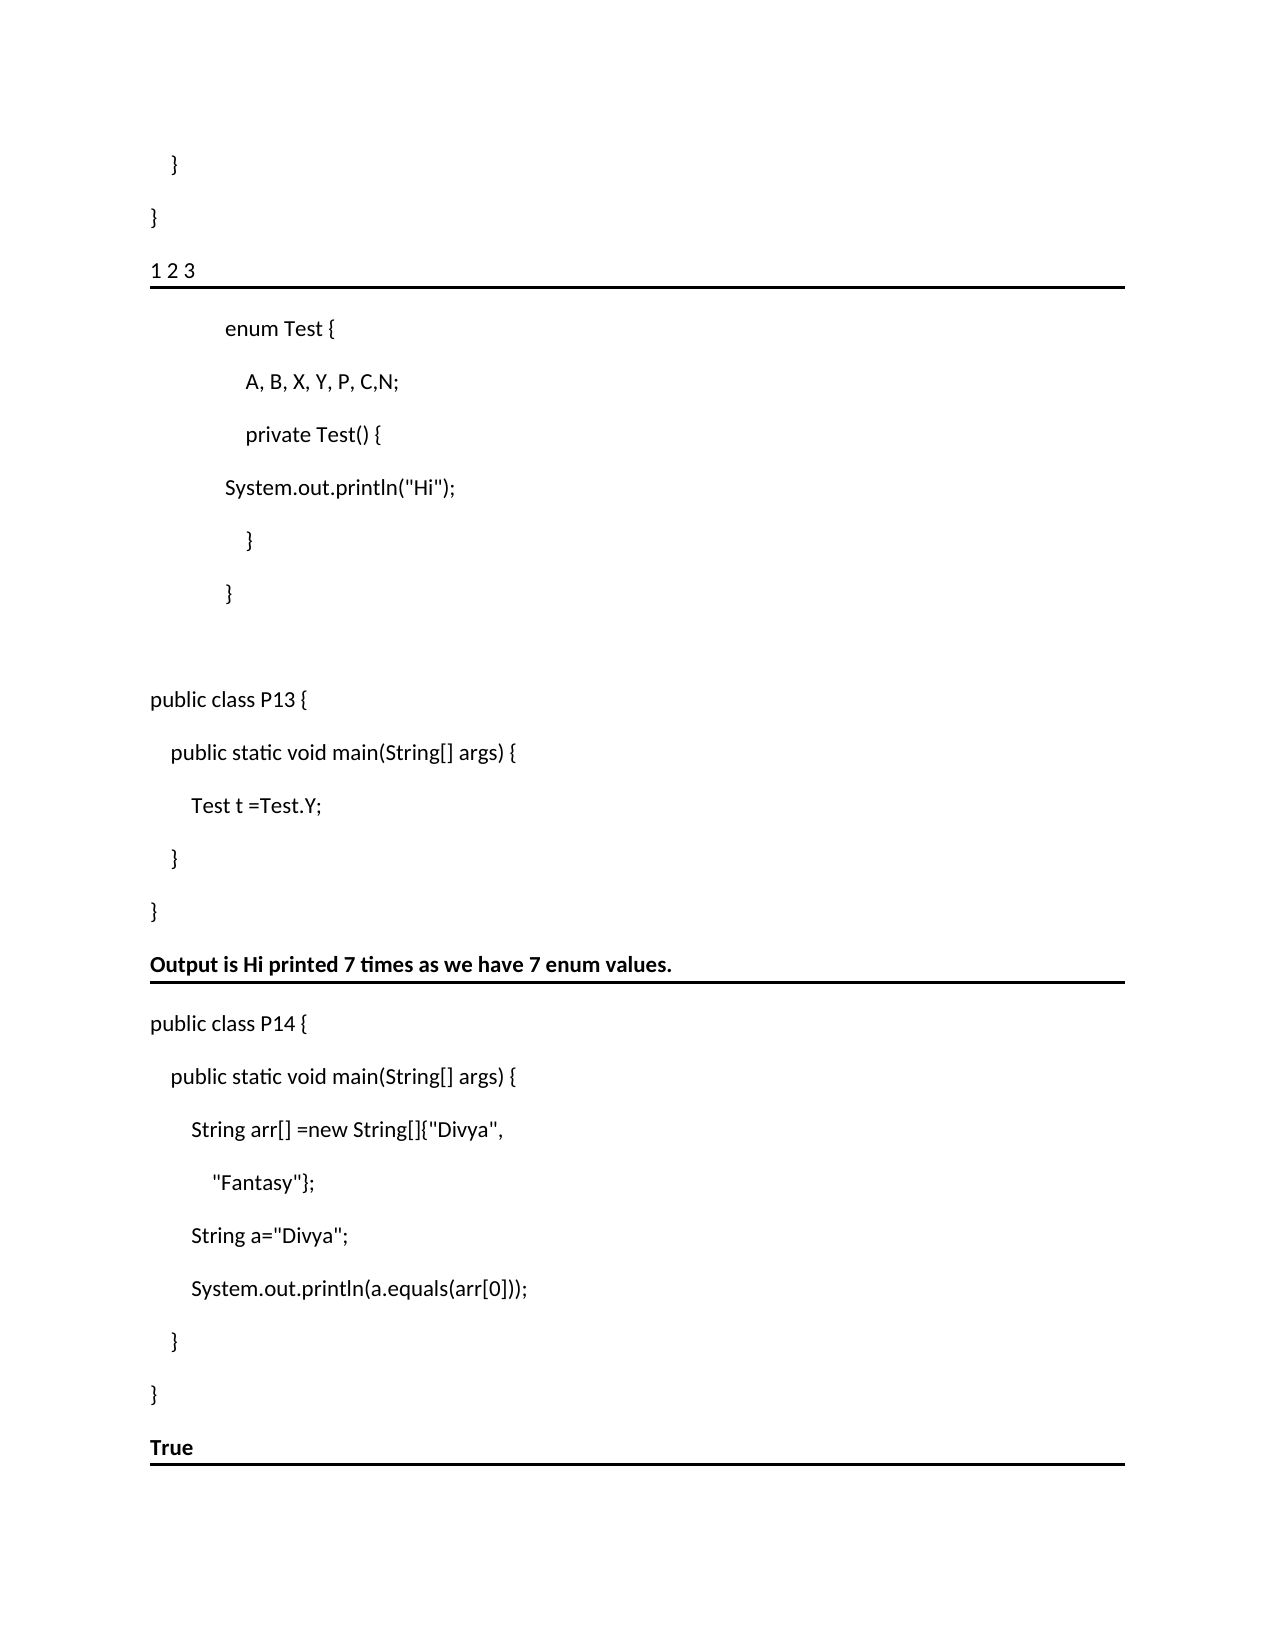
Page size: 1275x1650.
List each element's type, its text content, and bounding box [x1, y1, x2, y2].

text } [150, 150, 1125, 178]
text } [150, 1327, 1125, 1355]
text } [150, 203, 1125, 231]
text } [150, 579, 1125, 607]
text 1 2 3 [150, 256, 1125, 286]
text Output is Hi printed 7 times as we have 7 enum values. [150, 951, 1125, 981]
text String arr[] =new String[]{"Divya", [150, 1115, 1125, 1143]
text } [150, 844, 1125, 872]
text } [150, 1380, 1125, 1408]
text A, B, X, Y, P, C,N; [150, 367, 1125, 395]
text Test t =Test.Y; [150, 791, 1125, 819]
text } [150, 526, 1125, 554]
text "Fantasy"}; [150, 1168, 1125, 1196]
text public class P14 { [150, 1009, 1125, 1037]
text public class P13 { [150, 685, 1125, 713]
text enum Test { [150, 314, 1125, 342]
text } [150, 897, 1125, 926]
text String a="Divya"; [150, 1221, 1125, 1249]
text System.out.println(a.equals(arr[0])); [150, 1274, 1125, 1302]
text public static void main(String[] args) { [150, 1062, 1125, 1090]
text private Test() { [150, 420, 1125, 448]
text System.out.println("Hi"); [150, 473, 1125, 501]
text public static void main(String[] args) { [150, 738, 1125, 766]
text True [150, 1433, 1125, 1463]
